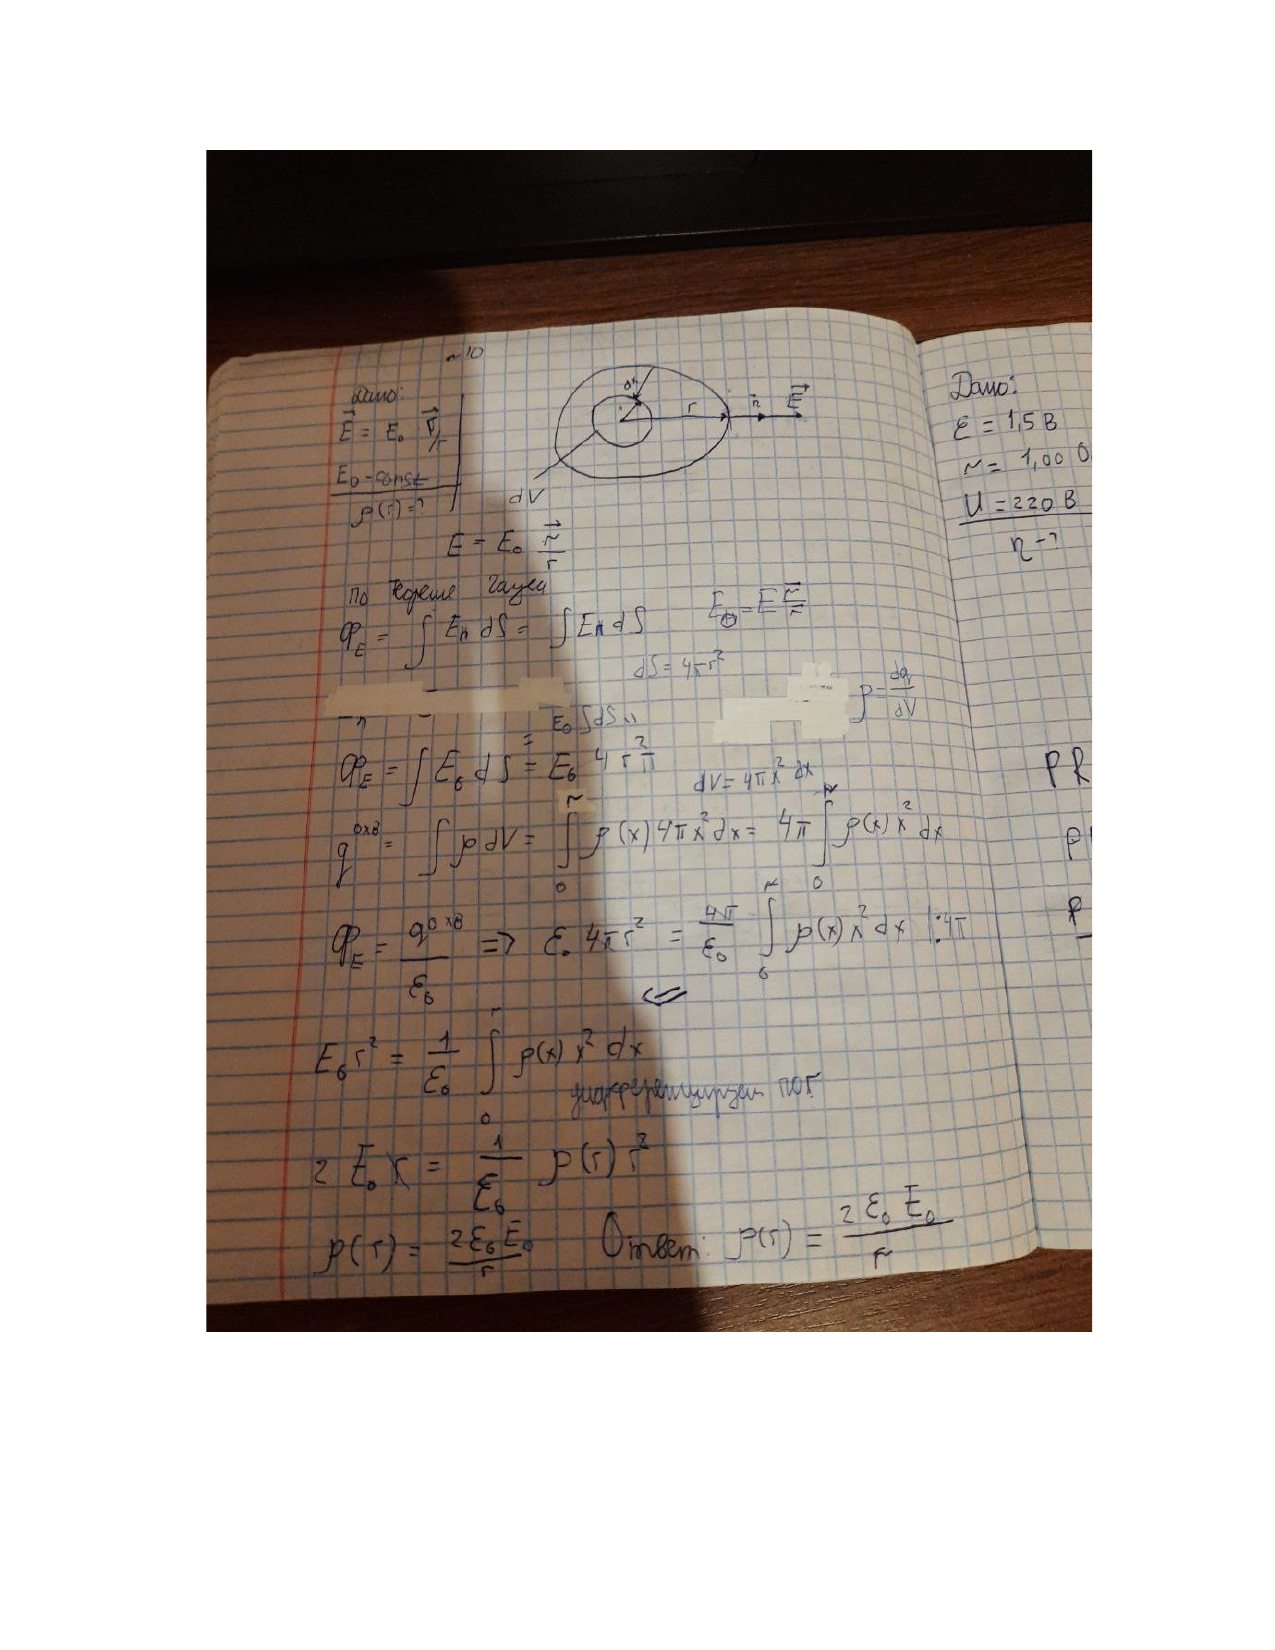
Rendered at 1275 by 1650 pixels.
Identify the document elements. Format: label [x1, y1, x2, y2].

picture [206, 150, 1093, 1332]
